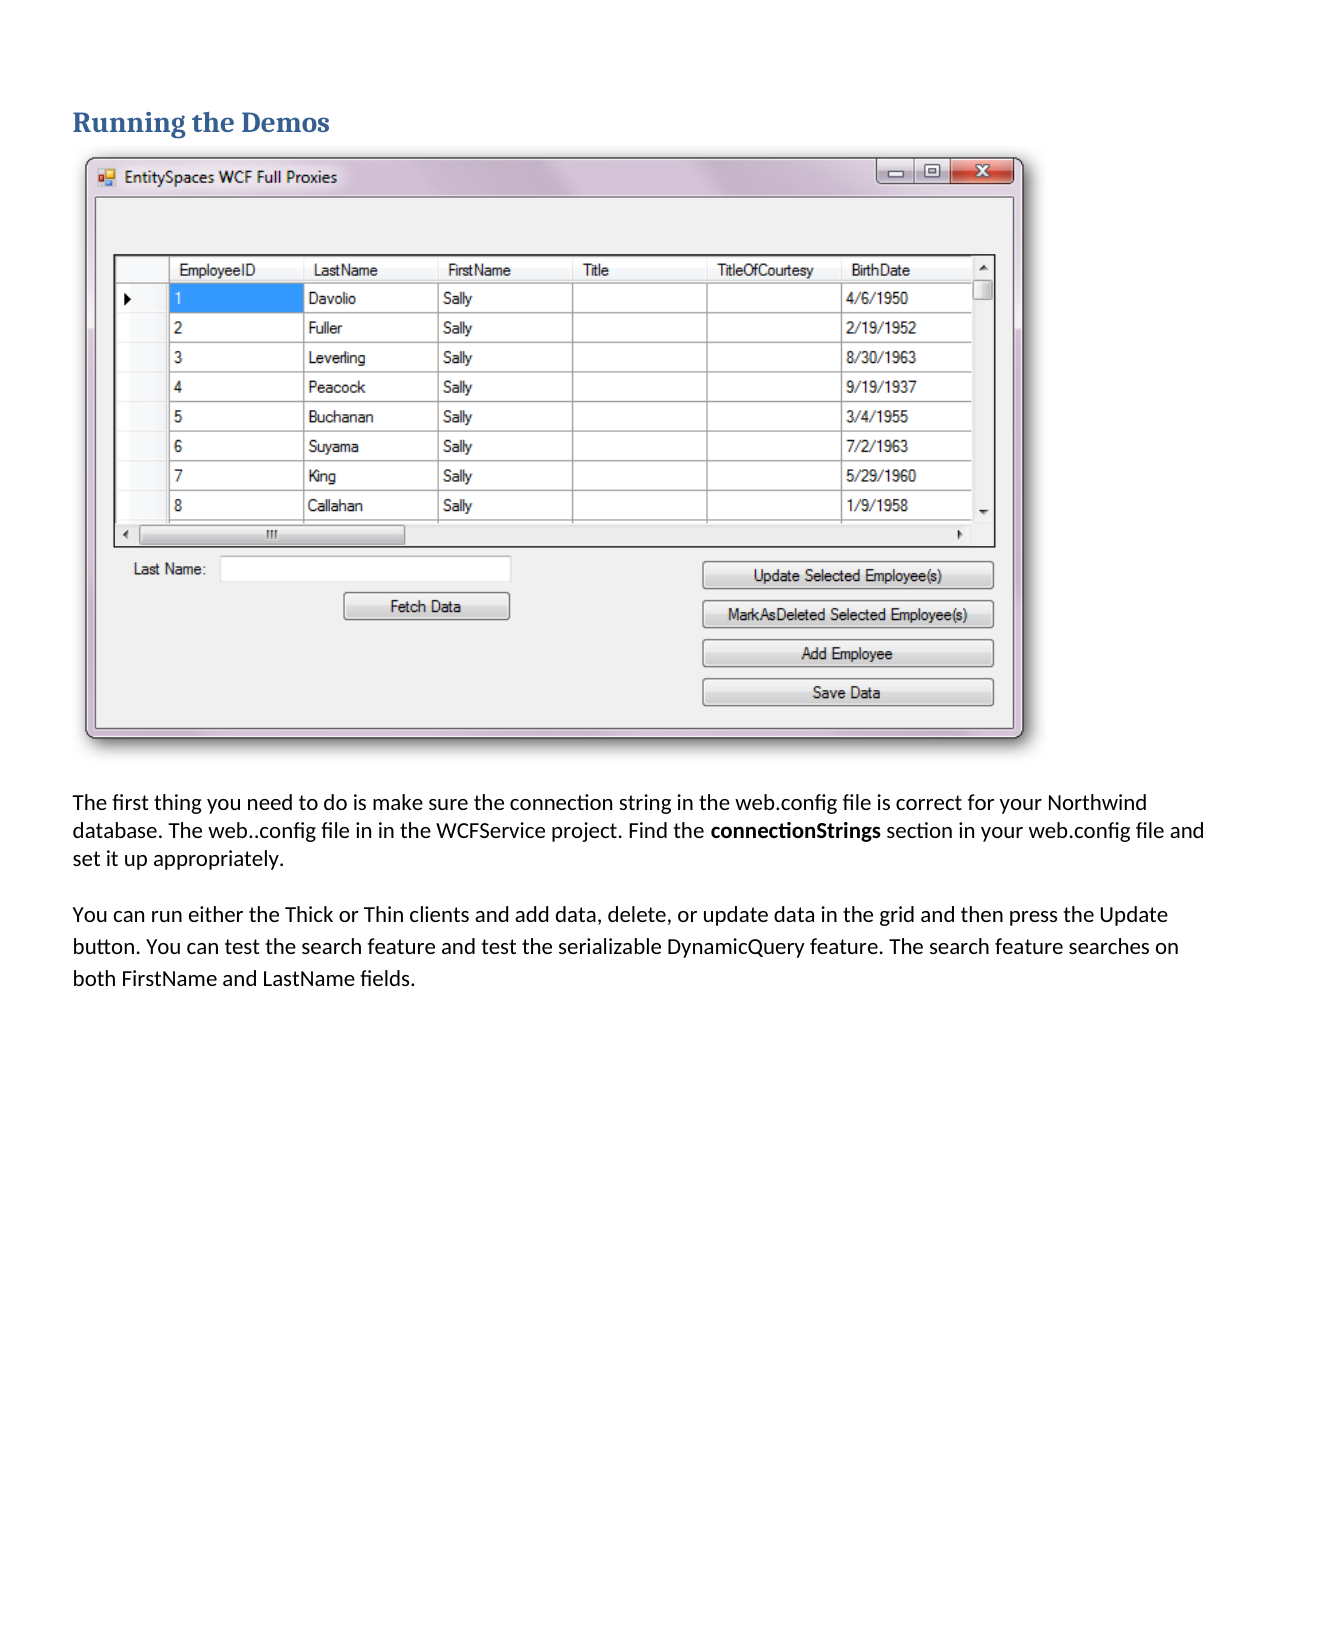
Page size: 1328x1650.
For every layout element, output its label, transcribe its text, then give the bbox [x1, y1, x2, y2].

picture [72, 145, 1048, 763]
text You can run either the Thick or Thin clients and add data, delete, or update data in the grid and then press the Update button. You can test the search feature and test the serializable DynamicQuery feature. The search feature searches on both FirstName and LastName fields. [72, 900, 1205, 992]
subtitle Running the Demos [72, 106, 1205, 140]
text The first thing you need to do is make sure the connection string in the web.config file is correct for your Northwind database. The web..config file in in the WCFService project. Find the connectionStrings section in your web.config file and set it up appropriately. [72, 788, 1205, 872]
